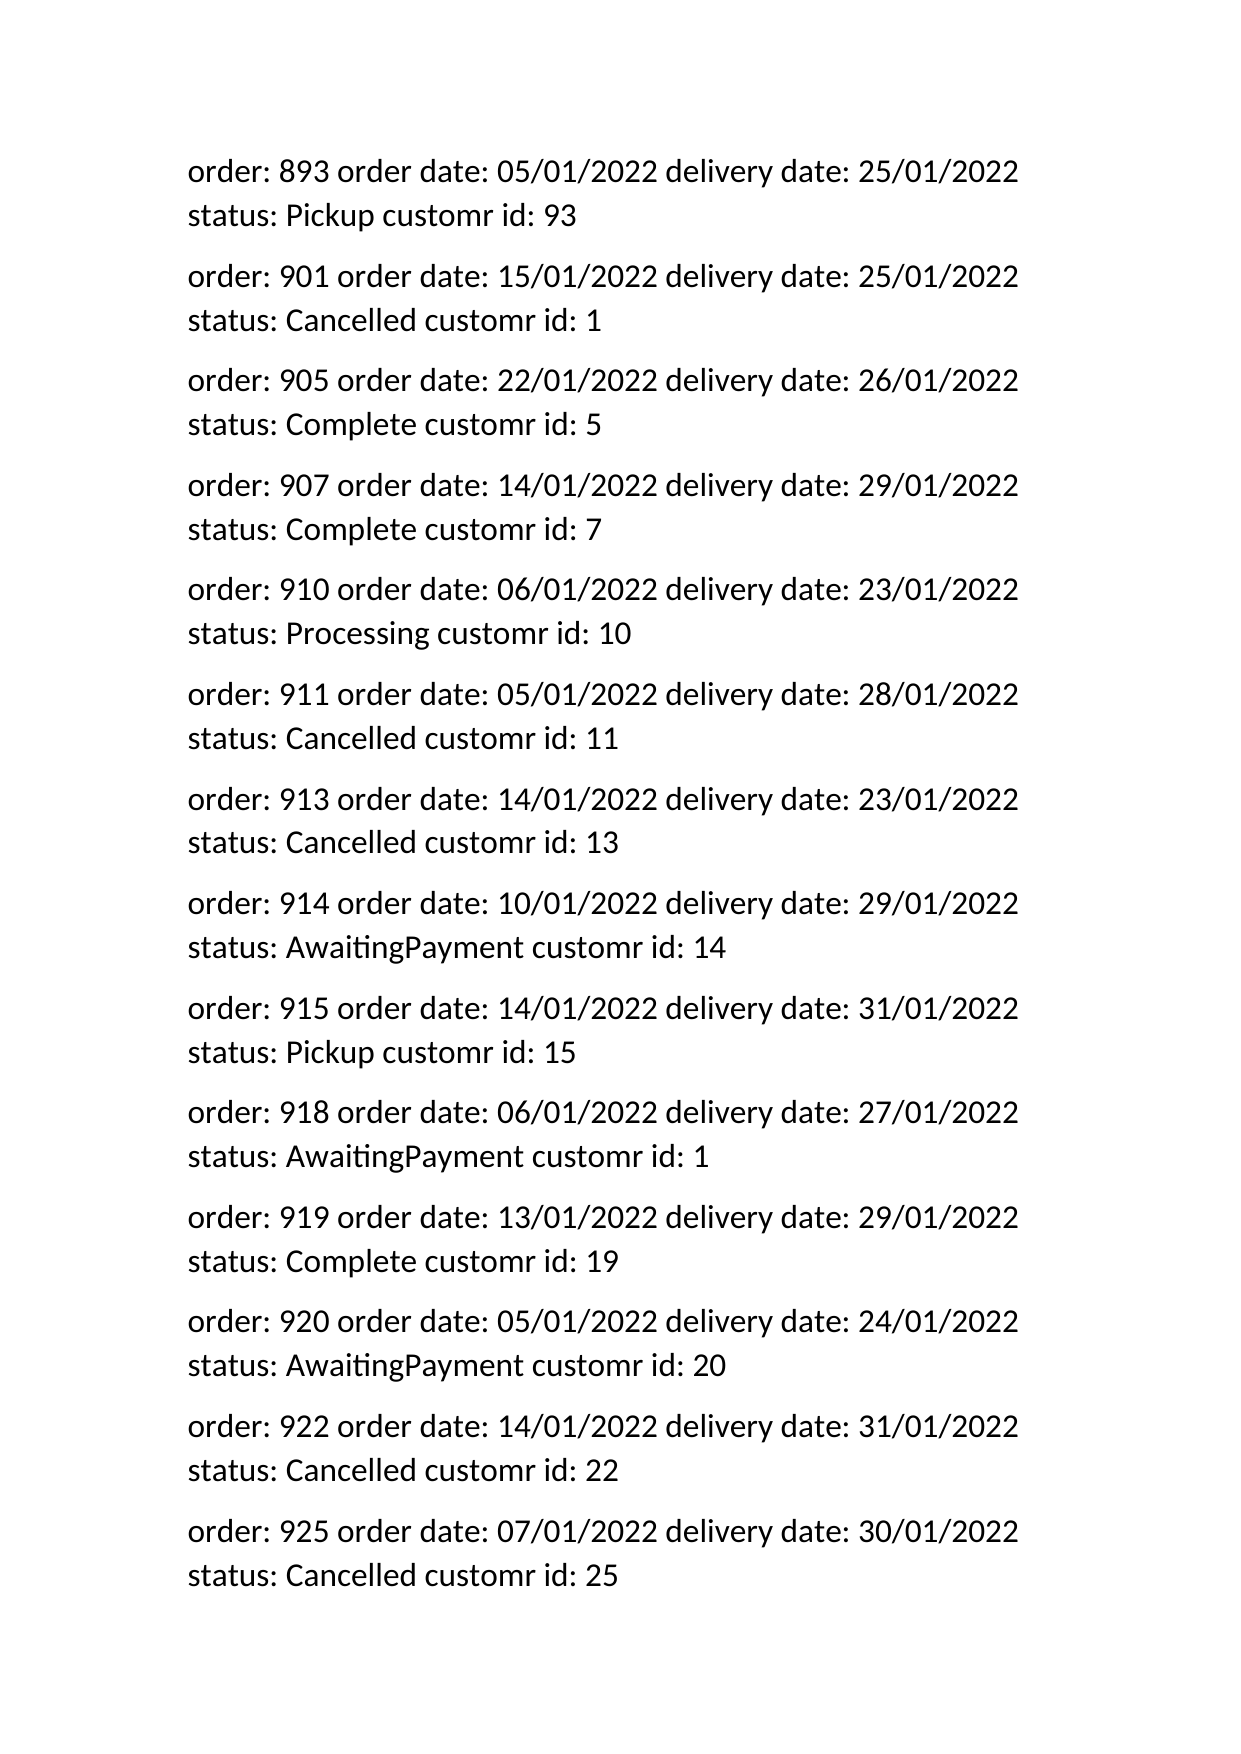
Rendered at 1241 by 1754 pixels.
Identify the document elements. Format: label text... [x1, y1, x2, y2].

text order: 914 order date: 10/01/2022 delivery date: 29/01/2022 status: AwaitingPayment customr id: 14 [187, 882, 1053, 967]
text order: 910 order date: 06/01/2022 delivery date: 23/01/2022 status: Processing customr id: 10 [187, 568, 1053, 653]
text order: 919 order date: 13/01/2022 delivery date: 29/01/2022 status: Complete customr id: 19 [187, 1196, 1053, 1281]
text order: 905 order date: 22/01/2022 delivery date: 26/01/2022 status: Complete customr id: 5 [187, 359, 1053, 444]
text order: 901 order date: 15/01/2022 delivery date: 25/01/2022 status: Cancelled customr id: 1 [187, 254, 1053, 339]
text order: 907 order date: 14/01/2022 delivery date: 29/01/2022 status: Complete customr id: 7 [187, 464, 1053, 548]
text order: 920 order date: 05/01/2022 delivery date: 24/01/2022 status: AwaitingPayment customr id: 20 [187, 1300, 1053, 1385]
text order: 915 order date: 14/01/2022 delivery date: 31/01/2022 status: Pickup customr id: 15 [187, 987, 1053, 1071]
text order: 911 order date: 05/01/2022 delivery date: 28/01/2022 status: Cancelled customr id: 11 [187, 673, 1053, 758]
text order: 922 order date: 14/01/2022 delivery date: 31/01/2022 status: Cancelled customr id: 22 [187, 1405, 1053, 1490]
text order: 913 order date: 14/01/2022 delivery date: 23/01/2022 status: Cancelled customr id: 13 [187, 777, 1053, 862]
text order: 918 order date: 06/01/2022 delivery date: 27/01/2022 status: AwaitingPayment customr id: 1 [187, 1091, 1053, 1176]
text order: 925 order date: 07/01/2022 delivery date: 30/01/2022 status: Cancelled customr id: 25 [187, 1509, 1053, 1594]
text order: 893 order date: 05/01/2022 delivery date: 25/01/2022 status: Pickup customr id: 93 [187, 150, 1053, 235]
